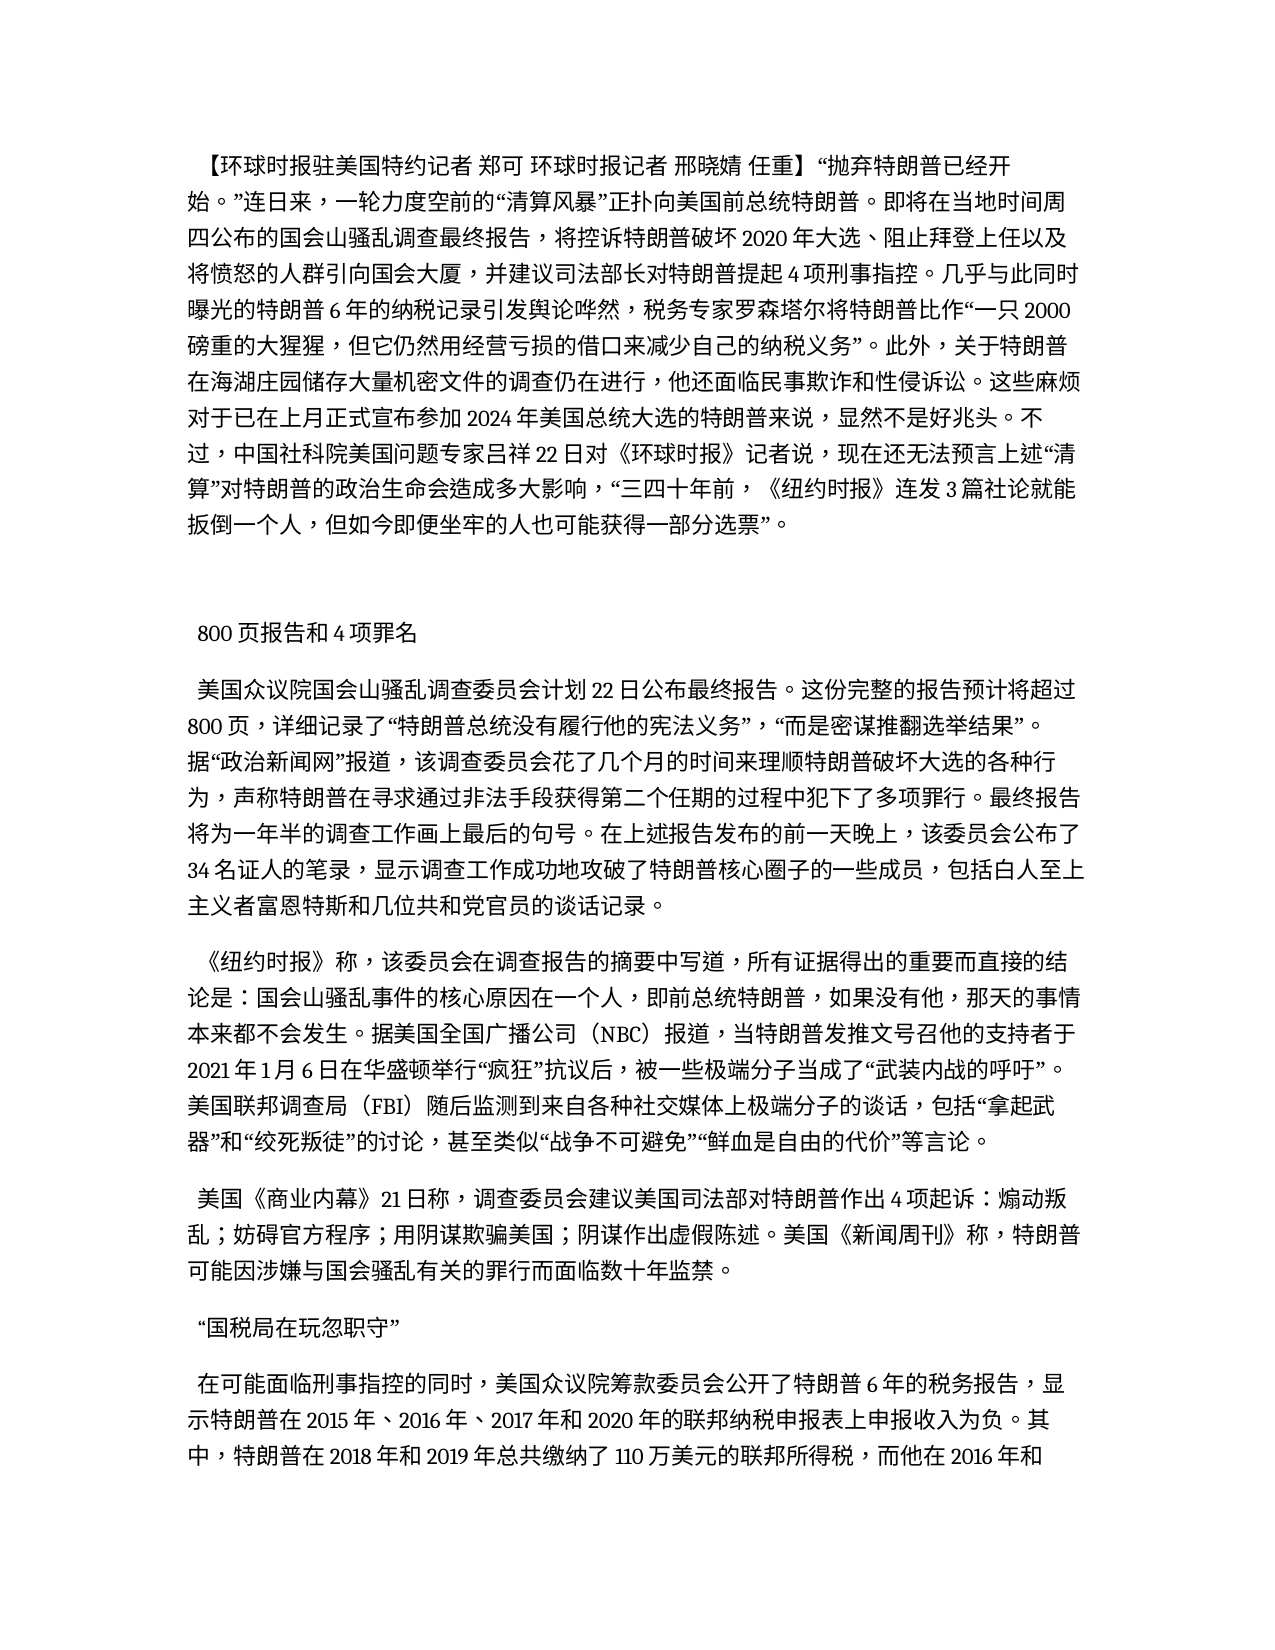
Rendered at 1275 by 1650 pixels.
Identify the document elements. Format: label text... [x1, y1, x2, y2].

text 美国《商业内幕》21日称，调查委员会建议美国司法部对特朗普作出4项起诉：煽动叛乱；妨碍官方程序；用阴谋欺骗美国；阴谋作出虚假陈述。美国《新闻周刊》称，特朗普可能因涉嫌与国会骚乱有关的罪行而面临数十年监禁。 [187, 1183, 1087, 1286]
text 【环球时报驻美国特约记者 郑可 环球时报记者 邢晓婧 任重】“抛弃特朗普已经开始。”连日来，一轮力度空前的“清算风暴”正扑向美国前总统特朗普。即将在当地时间周四公布的国会山骚乱调查最终报告，将控诉特朗普破坏2020年大选、阻止拜登上任以及将愤怒的人群引向国会大厦，并建议司法部长对特朗普提起4项刑事指控。几乎与此同时曝光的特朗普6年的纳税记录引发舆论哗然，税务专家罗森塔尔将特朗普比作“一只2000磅重的大猩猩，但它仍然用经营亏损的借口来减少自己的纳税义务”。此外，关于特朗普在海湖庄园储存大量机密文件的调查仍在进行，他还面临民事欺诈和性侵诉讼。这些麻烦对于已在上月正式宣布参加2024年美国总统大选的特朗普来说，显然不是好兆头。不过，中国社科院美国问题专家吕祥22日对《环球时报》记者说，现在还无法预言上述“清算”对特朗普的政治生命会造成多大影响，“三四十年前，《纽约时报》连发3篇社论就能扳倒一个人，但如今即便坐牢的人也可能获得一部分选票”。 [187, 150, 1087, 541]
text 800页报告和4项罪名 [187, 617, 1087, 648]
text 《纽约时报》称，该委员会在调查报告的摘要中写道，所有证据得出的重要而直接的结论是：国会山骚乱事件的核心原因在一个人，即前总统特朗普，如果没有他，那天的事情本来都不会发生。据美国全国广播公司（NBC）报道，当特朗普发推文号召他的支持者于2021年1月6日在华盛顿举行“疯狂”抗议后，被一些极端分子当成了“武装内战的呼吁”。美国联邦调查局（FBI）随后监测到来自各种社交媒体上极端分子的谈话，包括“拿起武器”和“绞死叛徒”的讨论，甚至类似“战争不可避免”“鲜血是自由的代价”等言论。 [187, 946, 1087, 1157]
text “国税局在玩忽职守” [187, 1311, 1087, 1343]
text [187, 1368, 1087, 1471]
text 美国众议院国会山骚乱调查委员会计划22日公布最终报告。这份完整的报告预计将超过800页，详细记录了“特朗普总统没有履行他的宪法义务”，“而是密谋推翻选举结果”。据“政治新闻网”报道，该调查委员会花了几个月的时间来理顺特朗普破坏大选的各种行为，声称特朗普在寻求通过非法手段获得第二个任期的过程中犯下了多项罪行。最终报告将为一年半的调查工作画上最后的句号。在上述报告发布的前一天晚上，该委员会公布了34名证人的笔录，显示调查工作成功地攻破了特朗普核心圈子的一些成员，包括白人至上主义者富恩特斯和几位共和党官员的谈话记录。 [187, 674, 1087, 921]
